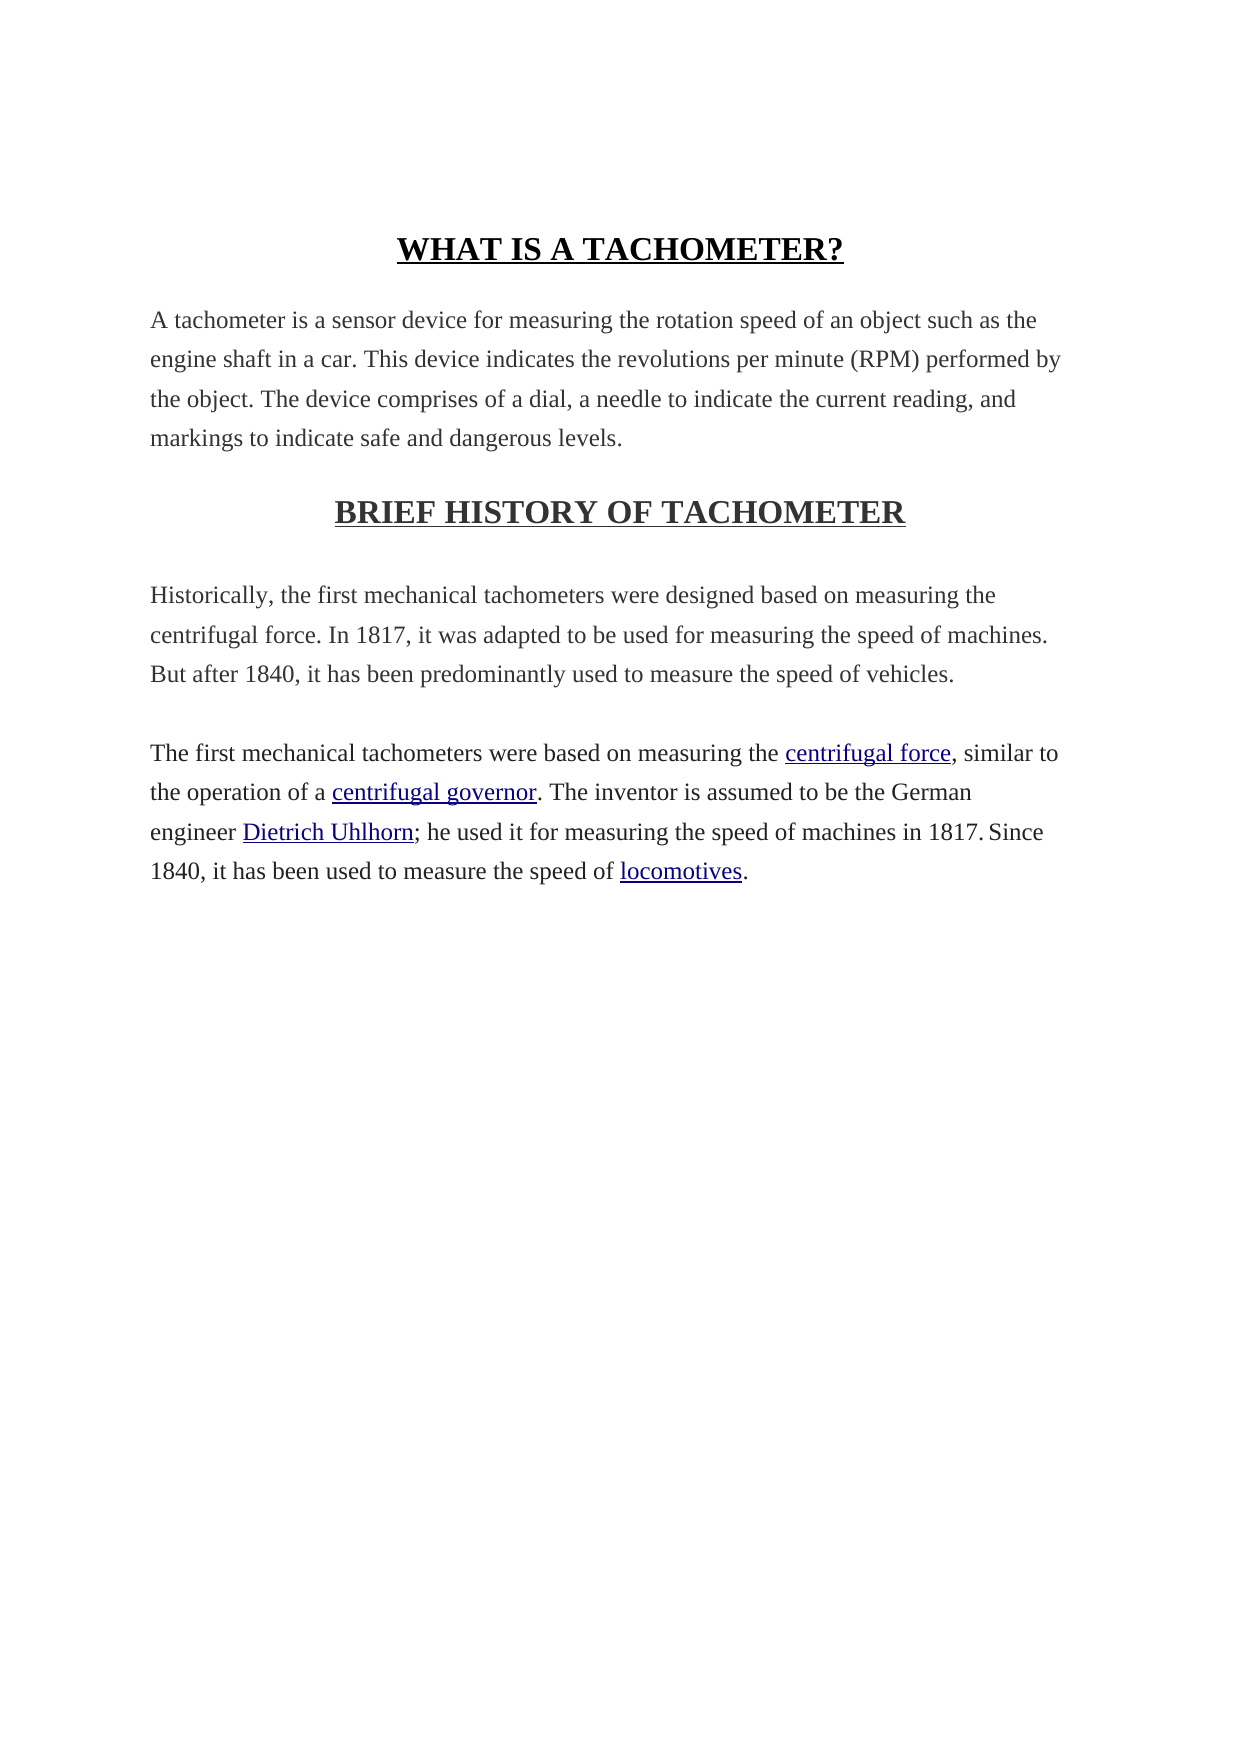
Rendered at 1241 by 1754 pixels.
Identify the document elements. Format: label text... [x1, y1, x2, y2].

text The first mechanical tachometers were based on measuring the centrifugal force, similar to the operation of a centrifugal governor. The inventor is assumed to be the German engineer Dietrich Uhlhorn; he used it for measuring the speed of machines in 1817. Since 1840, it has been used to measure the speed of locomotives. [150, 727, 1090, 885]
text Historically, the first mechanical tachometers were designed based on measuring the centrifugal force. In 1817, it was adapted to be used for measuring the speed of machines. But after 1840, it has been predominantly used to measure the speed of vehicles. [150, 570, 1090, 688]
text BRIEF HISTORY OF TACHOMETER [150, 491, 1090, 531]
text A tachometer is a sensor device for measuring the rotation speed of an object such as the engine shaft in a car. This device indicates the revolutions per minute (RPM) performed by the object. The device comprises of a dial, a needle to indicate the current reading, and markings to indicate safe and dangerous levels. [150, 294, 1090, 452]
text WHAT IS A TACHOMETER? [150, 229, 1090, 268]
